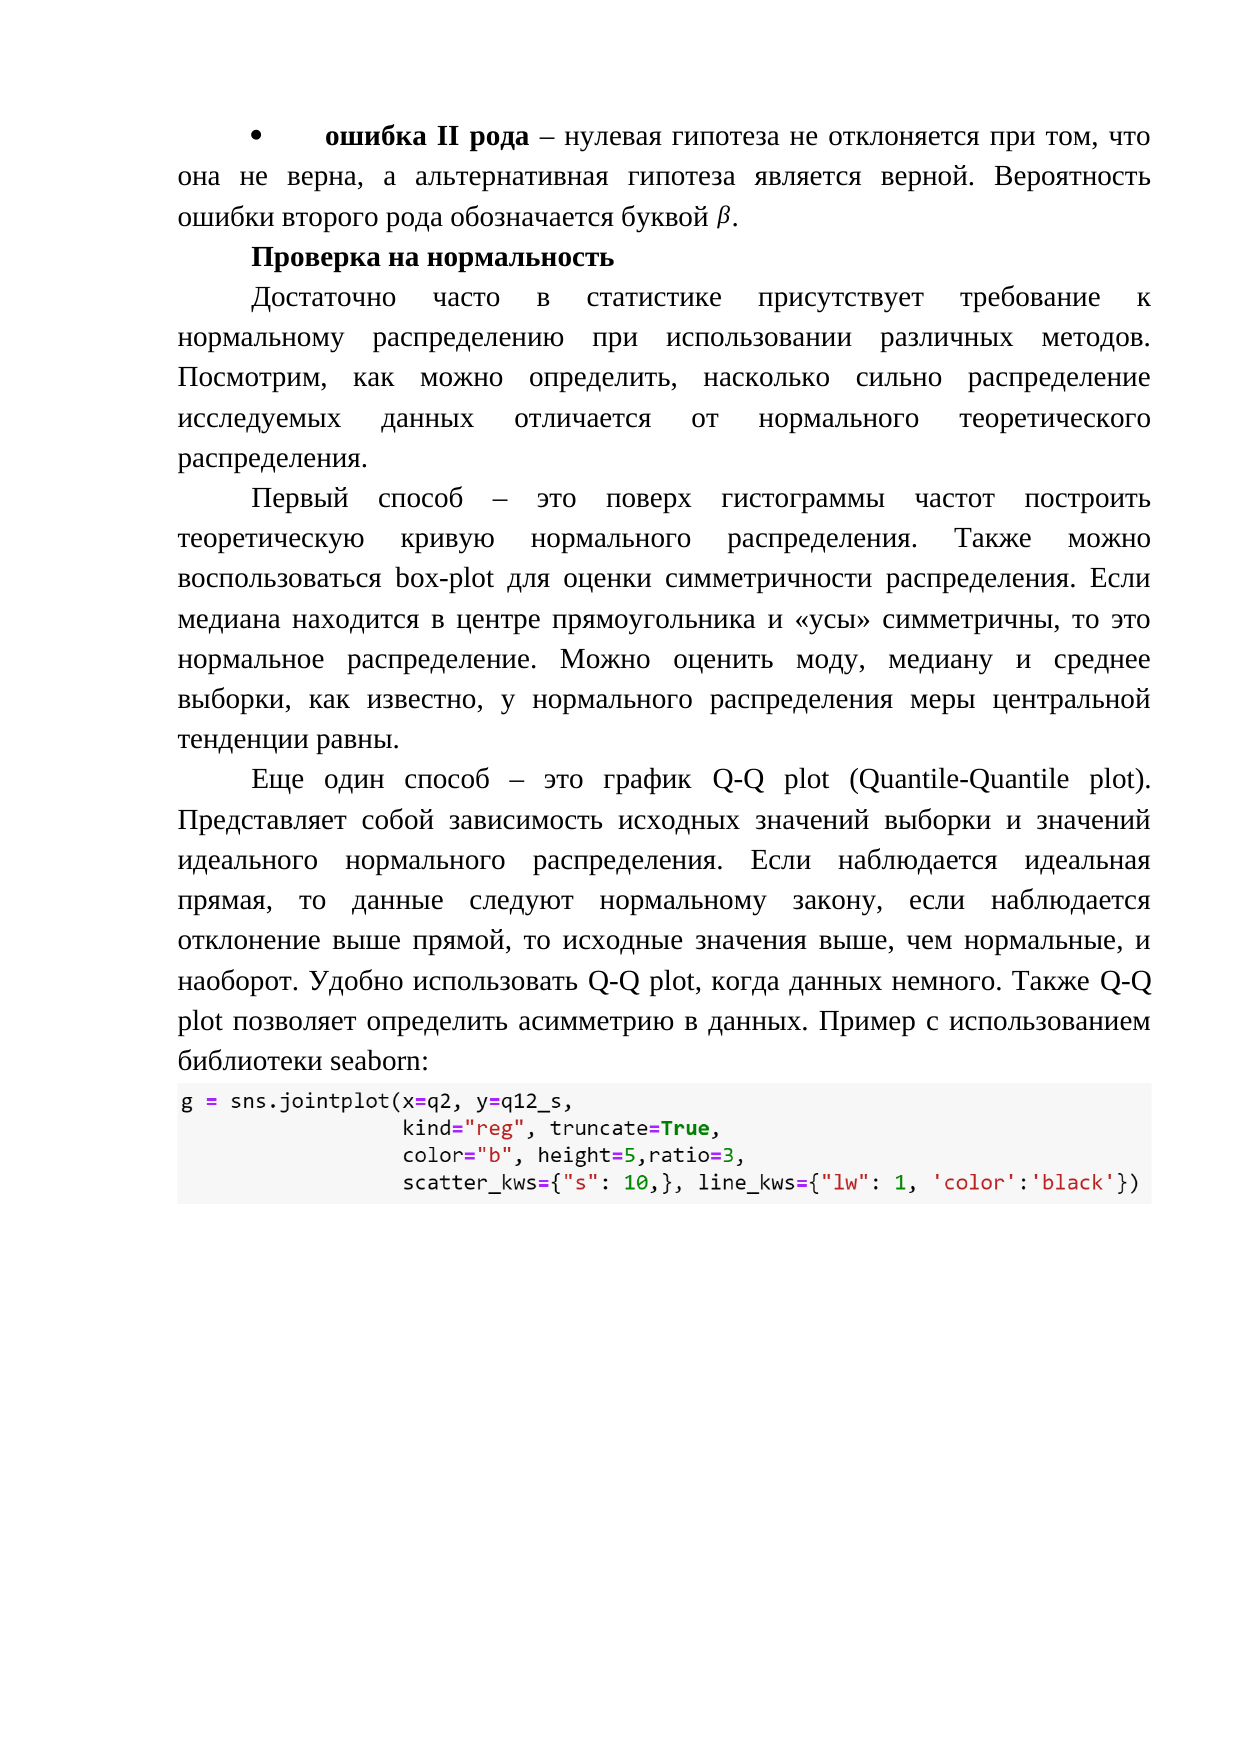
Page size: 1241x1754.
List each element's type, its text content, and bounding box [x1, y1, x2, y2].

text Первый способ – это поверх гистограммы частот построить теоретическую кривую нормального распределения. Также можно воспользоваться box-plot для оценки симметричности распределения. Если медиана находится в центре прямоугольника и «усы» симметричны, то это нормальное распределение. Можно оценить моду, медиану и среднее выборки, как известно, у нормального распределения меры центральной тенденции равны. [177, 480, 1152, 755]
text Проверка на нормальность [177, 239, 1152, 272]
text Еще один способ – это график Q-Q plot (Quantile-Quantile plot). Представляет собой зависимость исходных значений выборки и значений идеального нормального распределения. Если наблюдается идеальная прямая, то данные следуют нормальному закону, если наблюдается отклонение выше прямой, то исходные значения выше, чем нормальные, и наоборот. Удобно использовать Q-Q plot, когда данных немного. Также Q-Q plot позволяет определить асимметрию в данных. Пример с использованием библиотеки seaborn: [177, 762, 1152, 1077]
text Достаточно часто в статистике присутствует требование к нормальному распределению при использовании различных методов. Посмотрим, как можно определить, насколько сильно распределение исследуемых данных отличается от нормального теоретического распределения. [177, 279, 1152, 473]
picture [177, 1083, 1152, 1204]
list ошибка II рода – нулевая гипотеза не отклоняется при том, что она не верна, а альтернативная гипотеза является верной. Вероятность ошибки второго рода обозначается буквой . [177, 118, 1152, 232]
